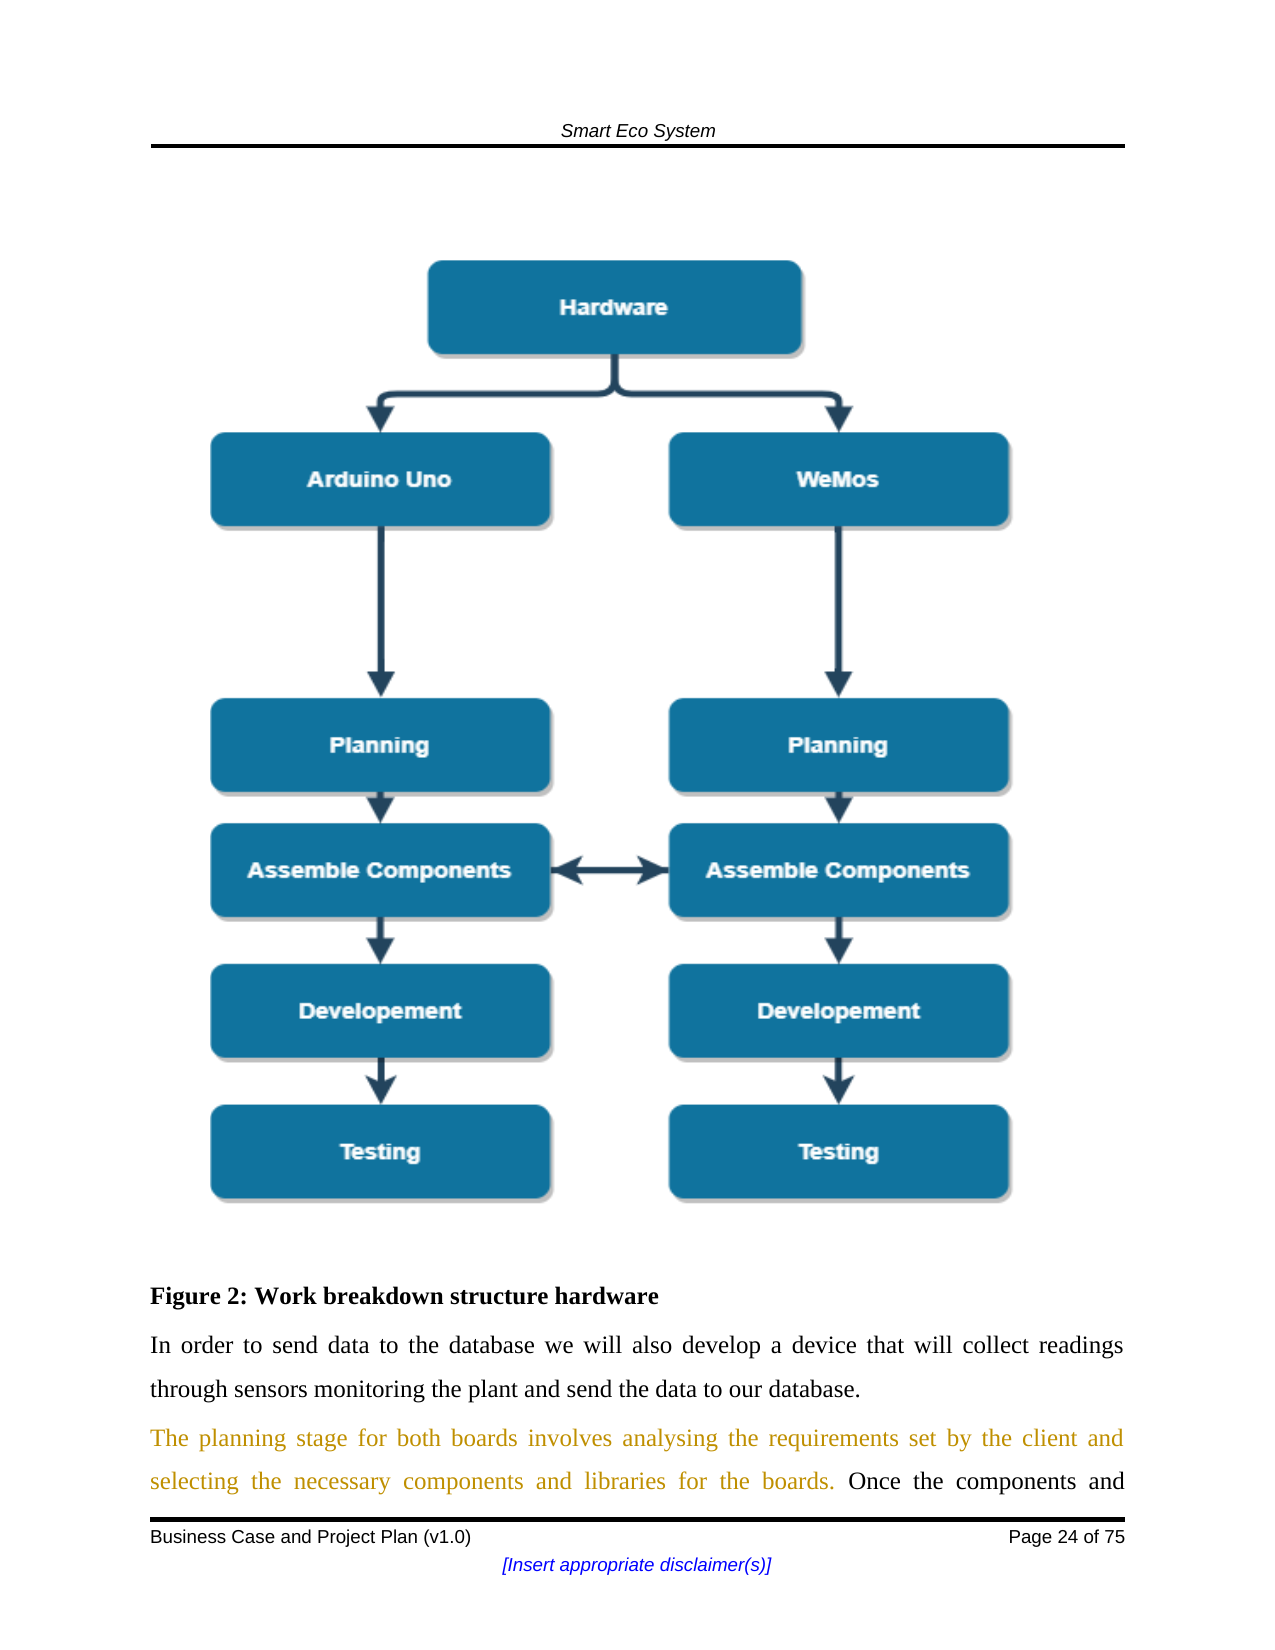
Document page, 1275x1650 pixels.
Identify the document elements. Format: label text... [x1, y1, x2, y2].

text In order to send data to the database we will also develop a device that will collect readings through sensors monitoring the plant and send the data to our database. [150, 1331, 1125, 1402]
text Figure 2: Work breakdown structure hardware [150, 1281, 1125, 1310]
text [150, 1423, 1125, 1495]
